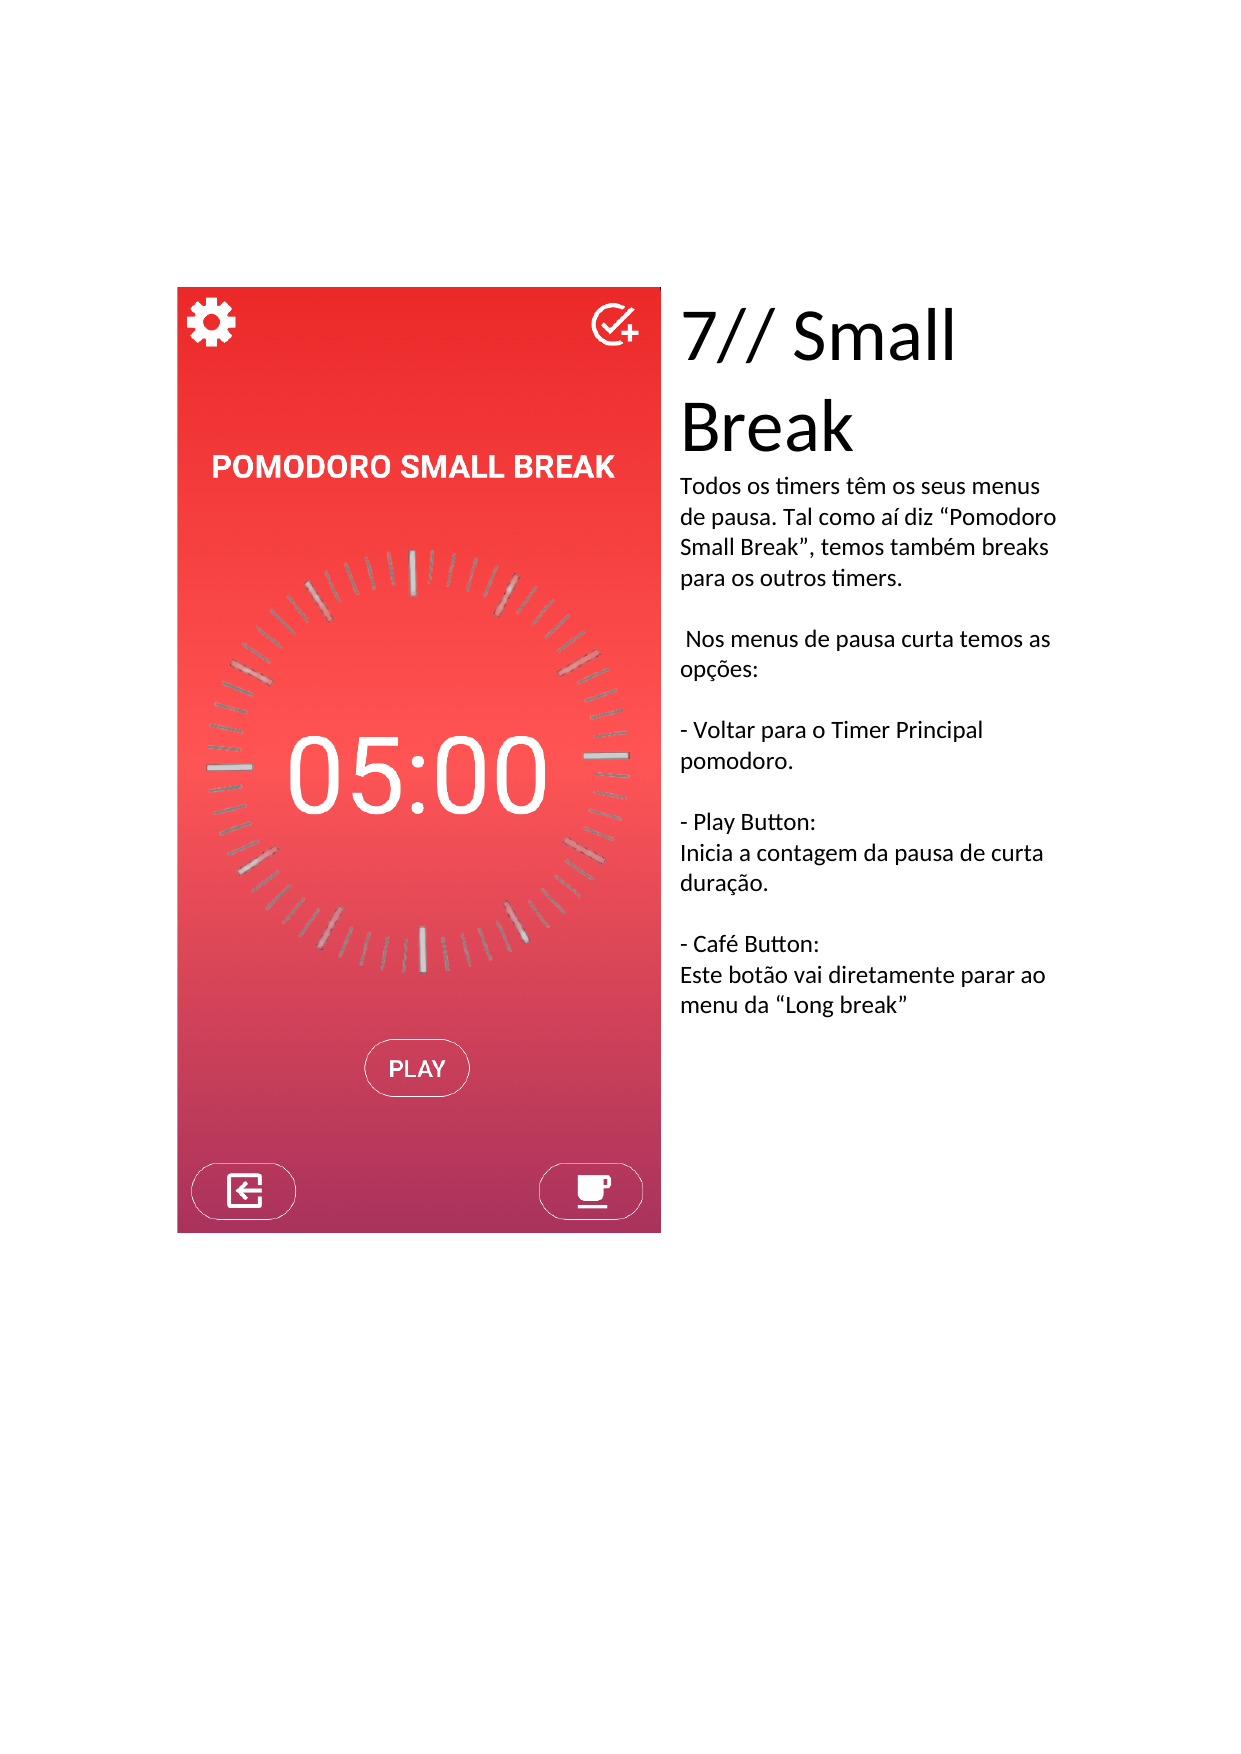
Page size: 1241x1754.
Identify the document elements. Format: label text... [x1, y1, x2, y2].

text Nos menus de pausa curta temos as opções: [661, 623, 1063, 684]
text - Play Button: [661, 806, 1063, 837]
text Inicia a contagem da pausa de curta duração. [661, 837, 1063, 898]
text Este botão vai diretamente parar ao menu da “Long break” [661, 959, 1063, 1020]
text Todos os timers têm os seus menus de pausa. Tal como aí diz “Pomodoro Small Break”, temos também breaks para os outros timers. [661, 471, 1063, 593]
text - Voltar para o Timer Principal pomodoro. [661, 715, 1063, 776]
picture [177, 287, 661, 1233]
text - Café Button: [661, 928, 1063, 959]
text 7// Small Break [661, 287, 1063, 471]
